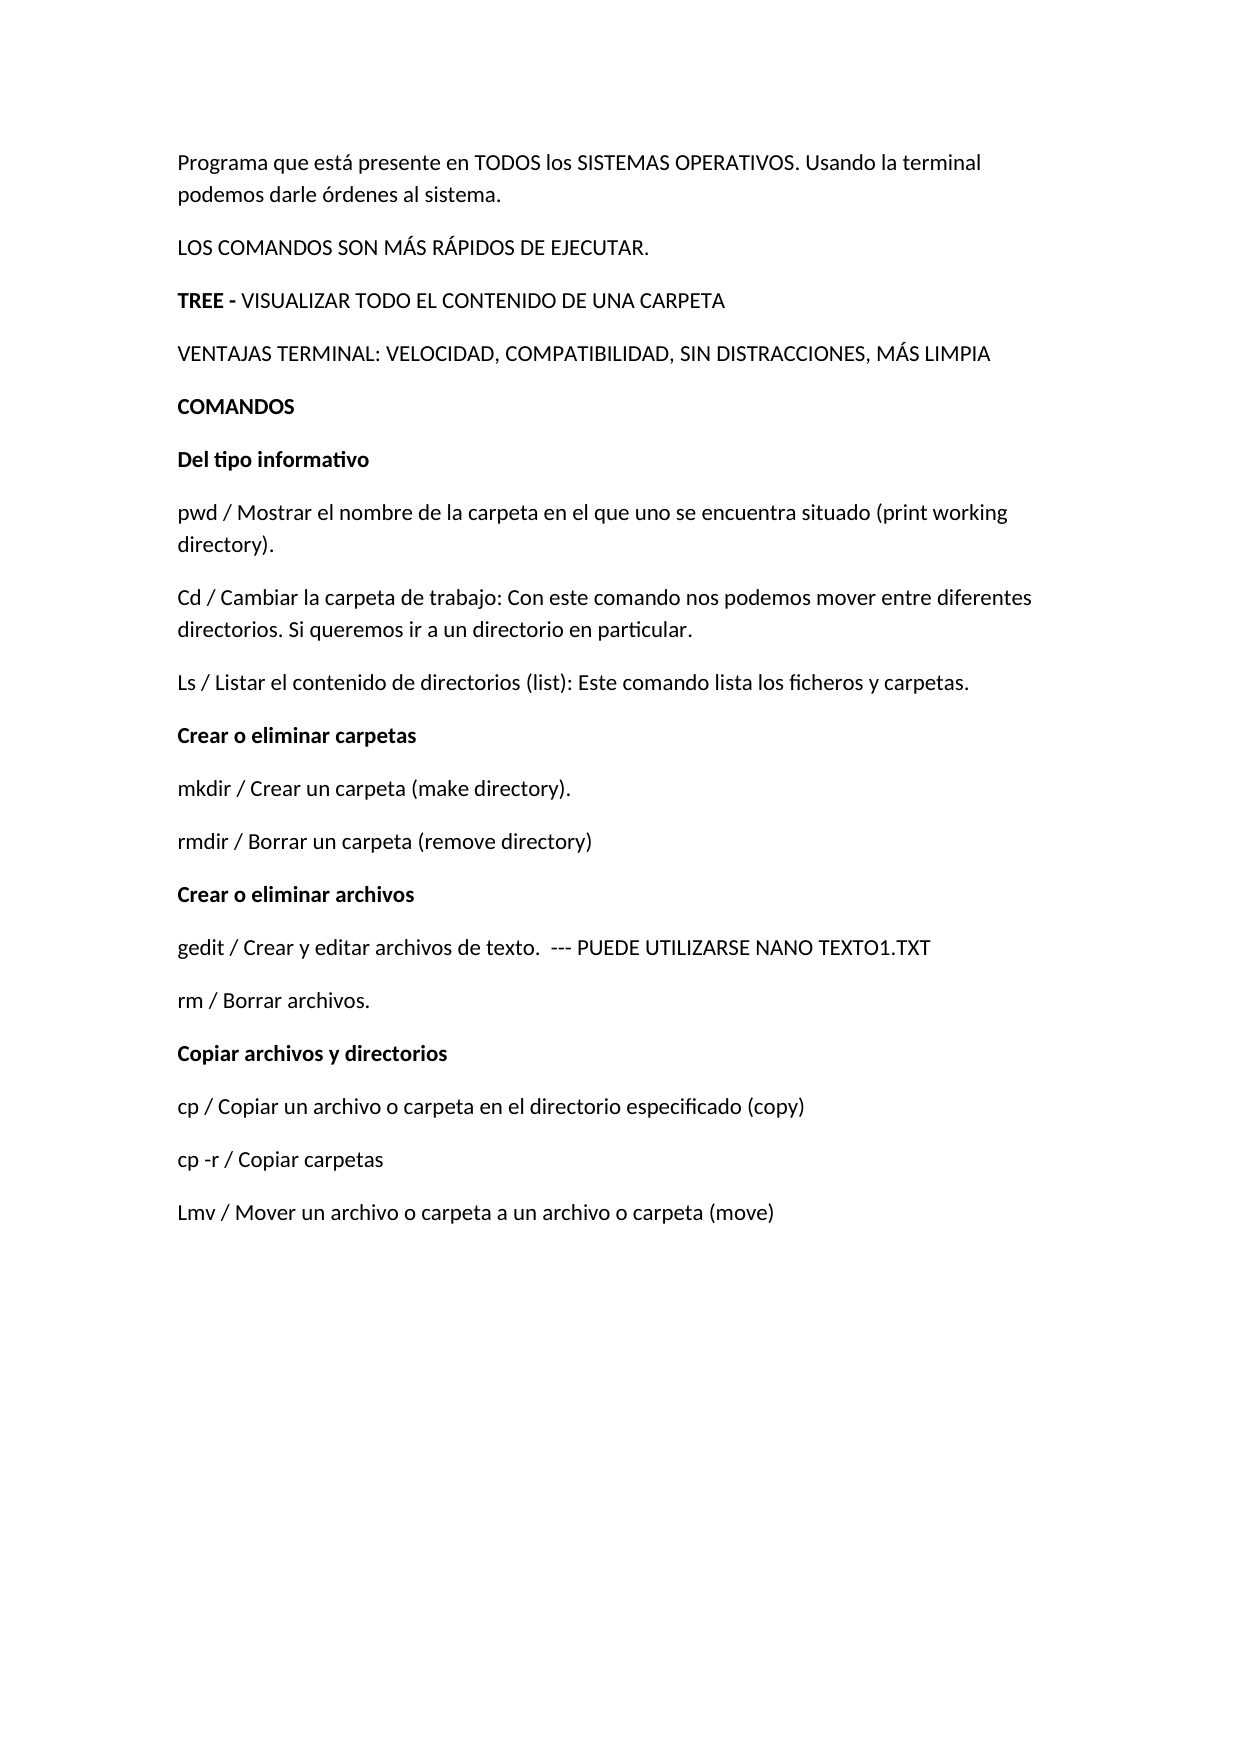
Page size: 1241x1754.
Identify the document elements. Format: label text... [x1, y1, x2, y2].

text Crear o eliminar carpetas [177, 721, 1063, 749]
text Copiar archivos y directorios [177, 1039, 1063, 1067]
text cp -r / Copiar carpetas [177, 1146, 1063, 1173]
text rmdir / Borrar un carpeta (remove directory) [177, 827, 1063, 855]
text LOS COMANDOS SON MÁS RÁPIDOS DE EJECUTAR. [177, 233, 1063, 261]
text rm / Borrar archivos. [177, 986, 1063, 1014]
text COMANDOS [177, 392, 1063, 420]
text Cd / Cambiar la carpeta de trabajo: Con este comando nos podemos mover entre diferentes directorios. Si queremos ir a un directorio en particular. [177, 583, 1063, 643]
text cp / Copiar un archivo o carpeta en el directorio especificado (copy) [177, 1092, 1063, 1121]
text Crear o eliminar archivos [177, 880, 1063, 908]
text Ls / Listar el contenido de directorios (list): Este comando lista los ficheros y carpetas. [177, 668, 1063, 696]
text gedit / Crear y editar archivos de texto. --- PUEDE UTILIZARSE NANO TEXTO1.TXT [177, 933, 1063, 961]
text Del tipo informativo [177, 445, 1063, 473]
text mkdir / Crear un carpeta (make directory). [177, 774, 1063, 802]
text Programa que está presente en TODOS los SISTEMAS OPERATIVOS. Usando la terminal podemos darle órdenes al sistema. [177, 148, 1063, 208]
text TREE - VISUALIZAR TODO EL CONTENIDO DE UNA CARPETA [177, 286, 1063, 314]
text pwd / Mostrar el nombre de la carpeta en el que uno se encuentra situado (print working directory). [177, 498, 1063, 558]
text VENTAJAS TERMINAL: VELOCIDAD, COMPATIBILIDAD, SIN DISTRACCIONES, MÁS LIMPIA [177, 339, 1063, 367]
text Lmv / Mover un archivo o carpeta a un archivo o carpeta (move) [177, 1198, 1063, 1227]
